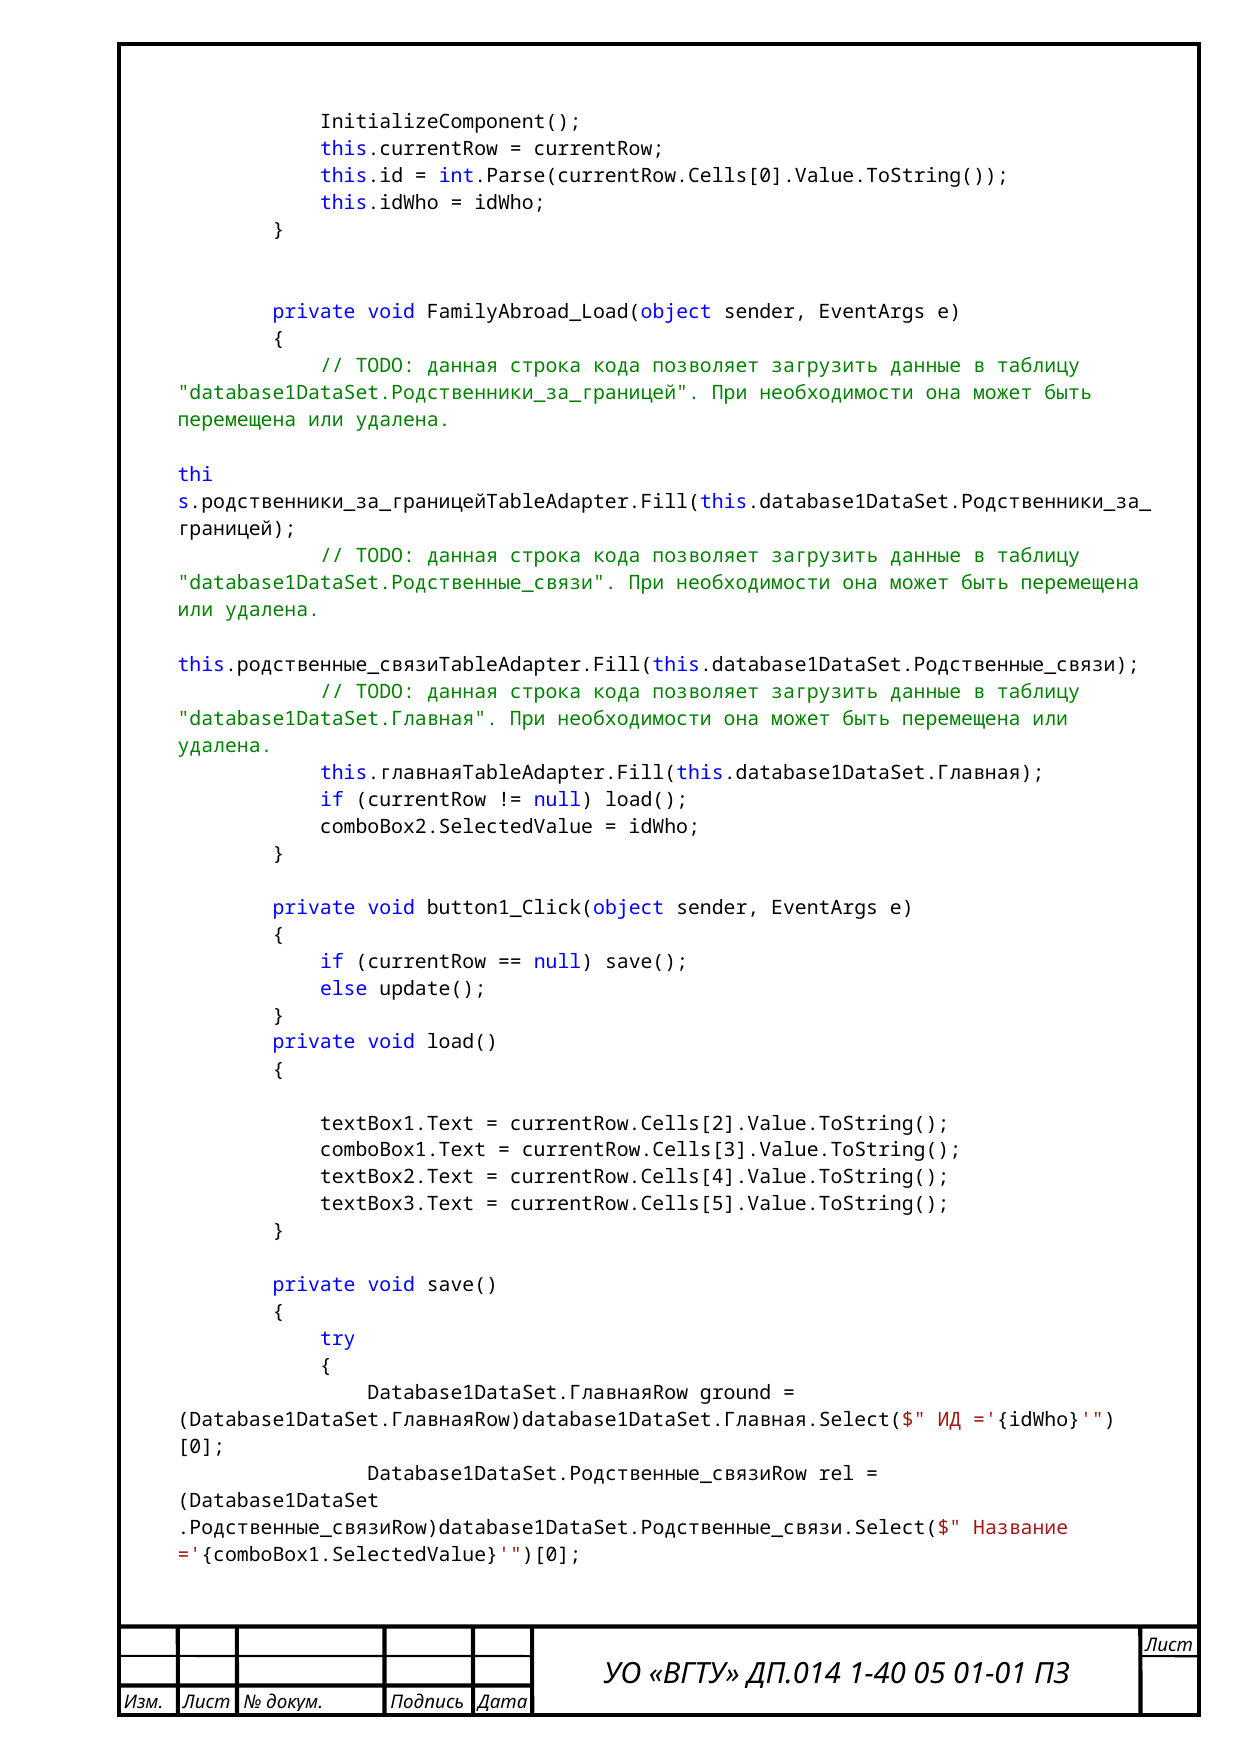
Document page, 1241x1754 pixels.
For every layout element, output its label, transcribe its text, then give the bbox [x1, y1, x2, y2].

text try [177, 1324, 1152, 1352]
text // TODO: данная строка кода позволяет загрузить данные в таблицу "database1DataSet.Родственные_связи". При необходимости она может быть перемещена или удалена. [177, 541, 1152, 622]
text } [177, 1001, 1152, 1028]
text if (currentRow != null) load(); [177, 785, 1152, 812]
text } [177, 839, 1152, 866]
text private void FamilyAbroad_Load(object sender, EventArgs e) [177, 297, 1152, 324]
text this.currentRow = currentRow; [177, 134, 1152, 161]
text else update(); [177, 974, 1152, 1001]
text private void save() [177, 1271, 1152, 1298]
text private void load() [177, 1028, 1152, 1055]
text this.idWho = idWho; [177, 188, 1152, 215]
text Database1DataSet.ГлавнаяRow ground = (Database1DataSet.ГлавнаяRow)database1DataSet.Главная.Select($" ИД ='{idWho}'")[0]; [177, 1378, 1152, 1459]
text textBox3.Text = currentRow.Cells[5].Value.ToString(); [177, 1190, 1152, 1217]
text Database1DataSet.Родственные_связиRow rel = (Database1DataSet.Родственные_связиRow)database1DataSet.Родственные_связи.Select($" Название ='{comboBox1.SelectedValue}'")[0]; [177, 1459, 1152, 1567]
text // TODO: данная строка кода позволяет загрузить данные в таблицу "database1DataSet.Родственники_за_границей". При необходимости она может быть перемещена или удалена. [177, 351, 1152, 432]
text comboBox1.Text = currentRow.Cells[3].Value.ToString(); [177, 1136, 1152, 1163]
text this.родственники_за_границейTableAdapter.Fill(this.database1DataSet.Родственники_за_границей); [177, 432, 1152, 541]
text private void button1_Click(object sender, EventArgs e) [177, 893, 1152, 920]
text { [177, 1055, 1152, 1082]
text { [177, 1298, 1152, 1324]
text this.главнаяTableAdapter.Fill(this.database1DataSet.Главная); [177, 758, 1152, 785]
text textBox1.Text = currentRow.Cells[2].Value.ToString(); [177, 1109, 1152, 1136]
text { [177, 920, 1152, 947]
text { [177, 1352, 1152, 1378]
text } [177, 1217, 1152, 1244]
text InitializeComponent(); [177, 107, 1152, 134]
text this.родственные_связиTableAdapter.Fill(this.database1DataSet.Родственные_связи); [177, 622, 1152, 677]
text textBox2.Text = currentRow.Cells[4].Value.ToString(); [177, 1163, 1152, 1190]
text if (currentRow == null) save(); [177, 947, 1152, 974]
text comboBox2.SelectedValue = idWho; [177, 812, 1152, 839]
text // TODO: данная строка кода позволяет загрузить данные в таблицу "database1DataSet.Главная". При необходимости она может быть перемещена или удалена. [177, 677, 1152, 758]
text { [177, 324, 1152, 351]
text } [177, 215, 1152, 242]
text this.id = int.Parse(currentRow.Cells[0].Value.ToString()); [177, 161, 1152, 188]
